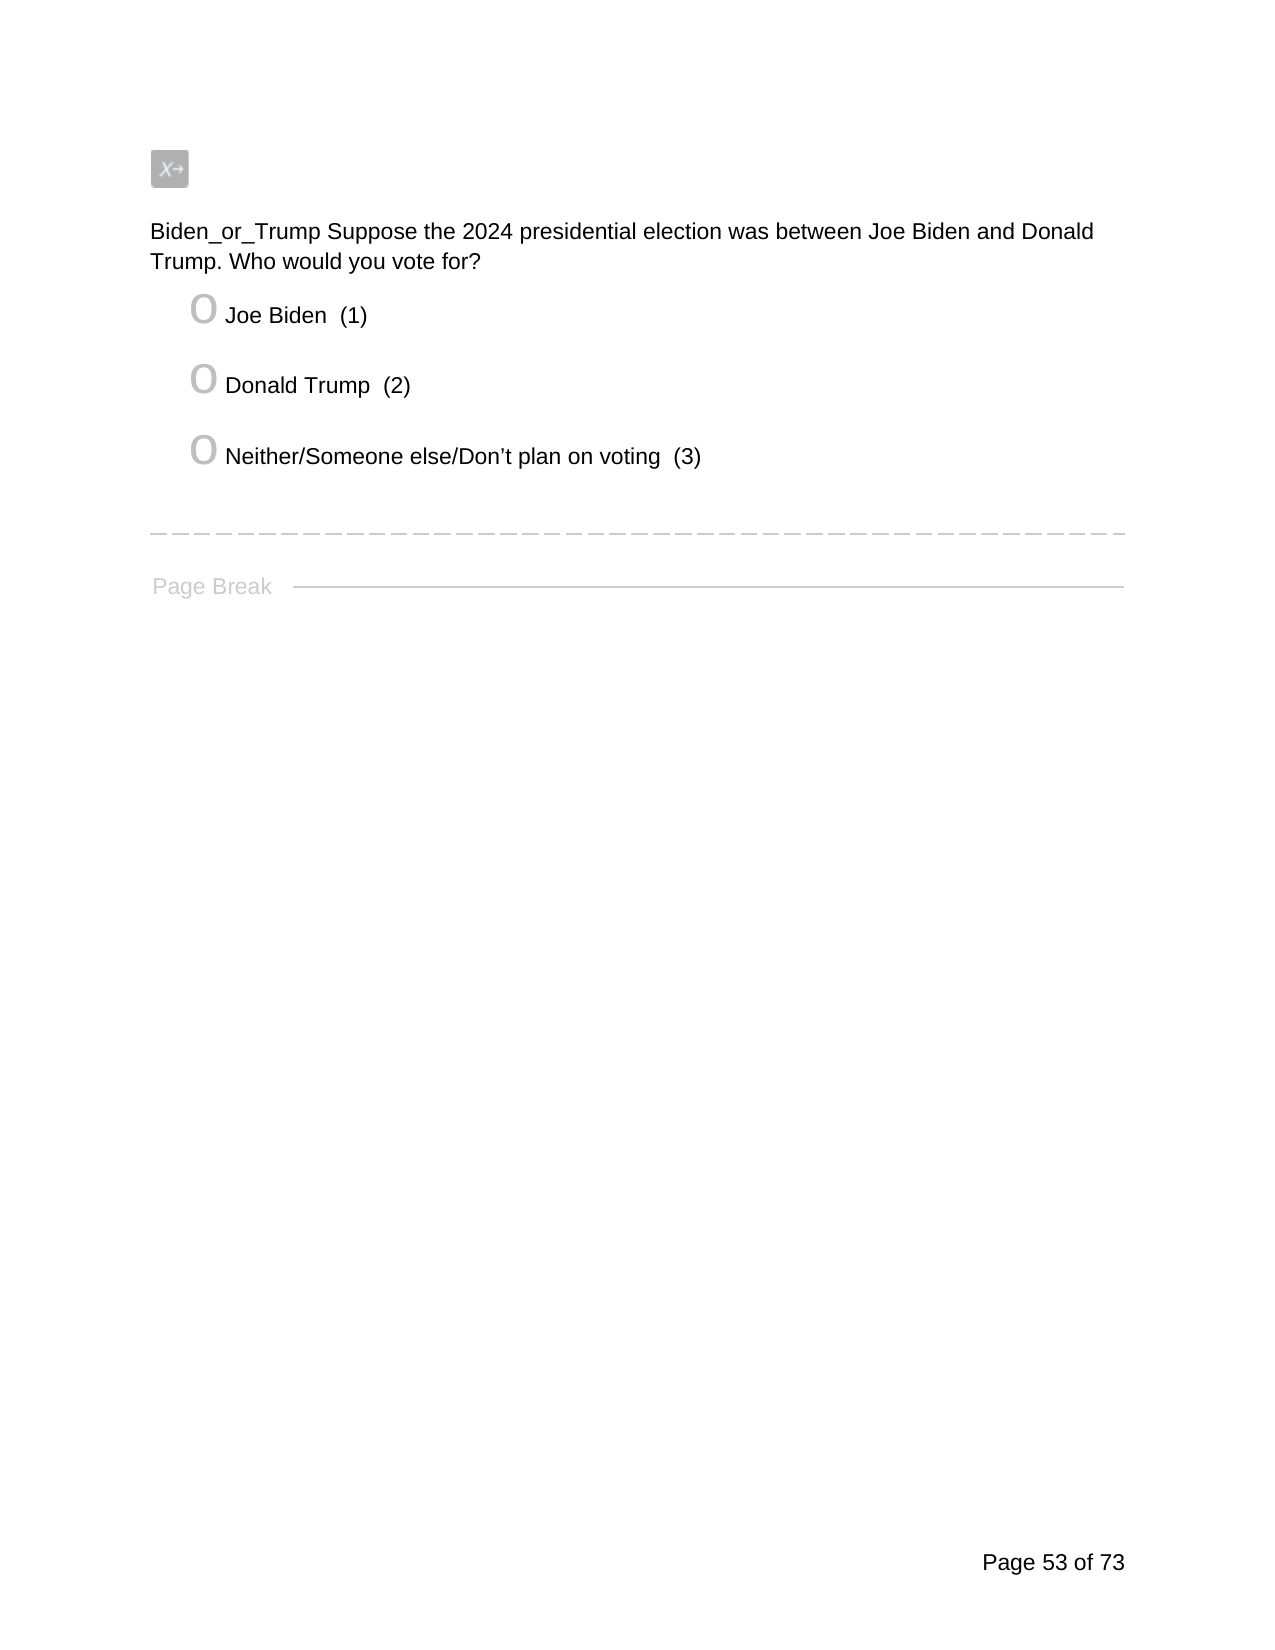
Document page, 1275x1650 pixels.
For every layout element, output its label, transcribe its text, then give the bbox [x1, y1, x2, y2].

table_header [291, 573, 1125, 613]
text Biden_or_Trump Suppose the 2024 presidential election was between Joe Biden and Donald Trump. Who would you vote for? [150, 218, 1125, 274]
list Neither/Someone else/Don’t plan on voting (3) [187, 419, 1125, 481]
picture [151, 150, 189, 188]
list Joe Biden (1) [187, 278, 1125, 339]
table_header Page Break [151, 573, 291, 613]
list Donald Trump (2) [187, 349, 1125, 410]
